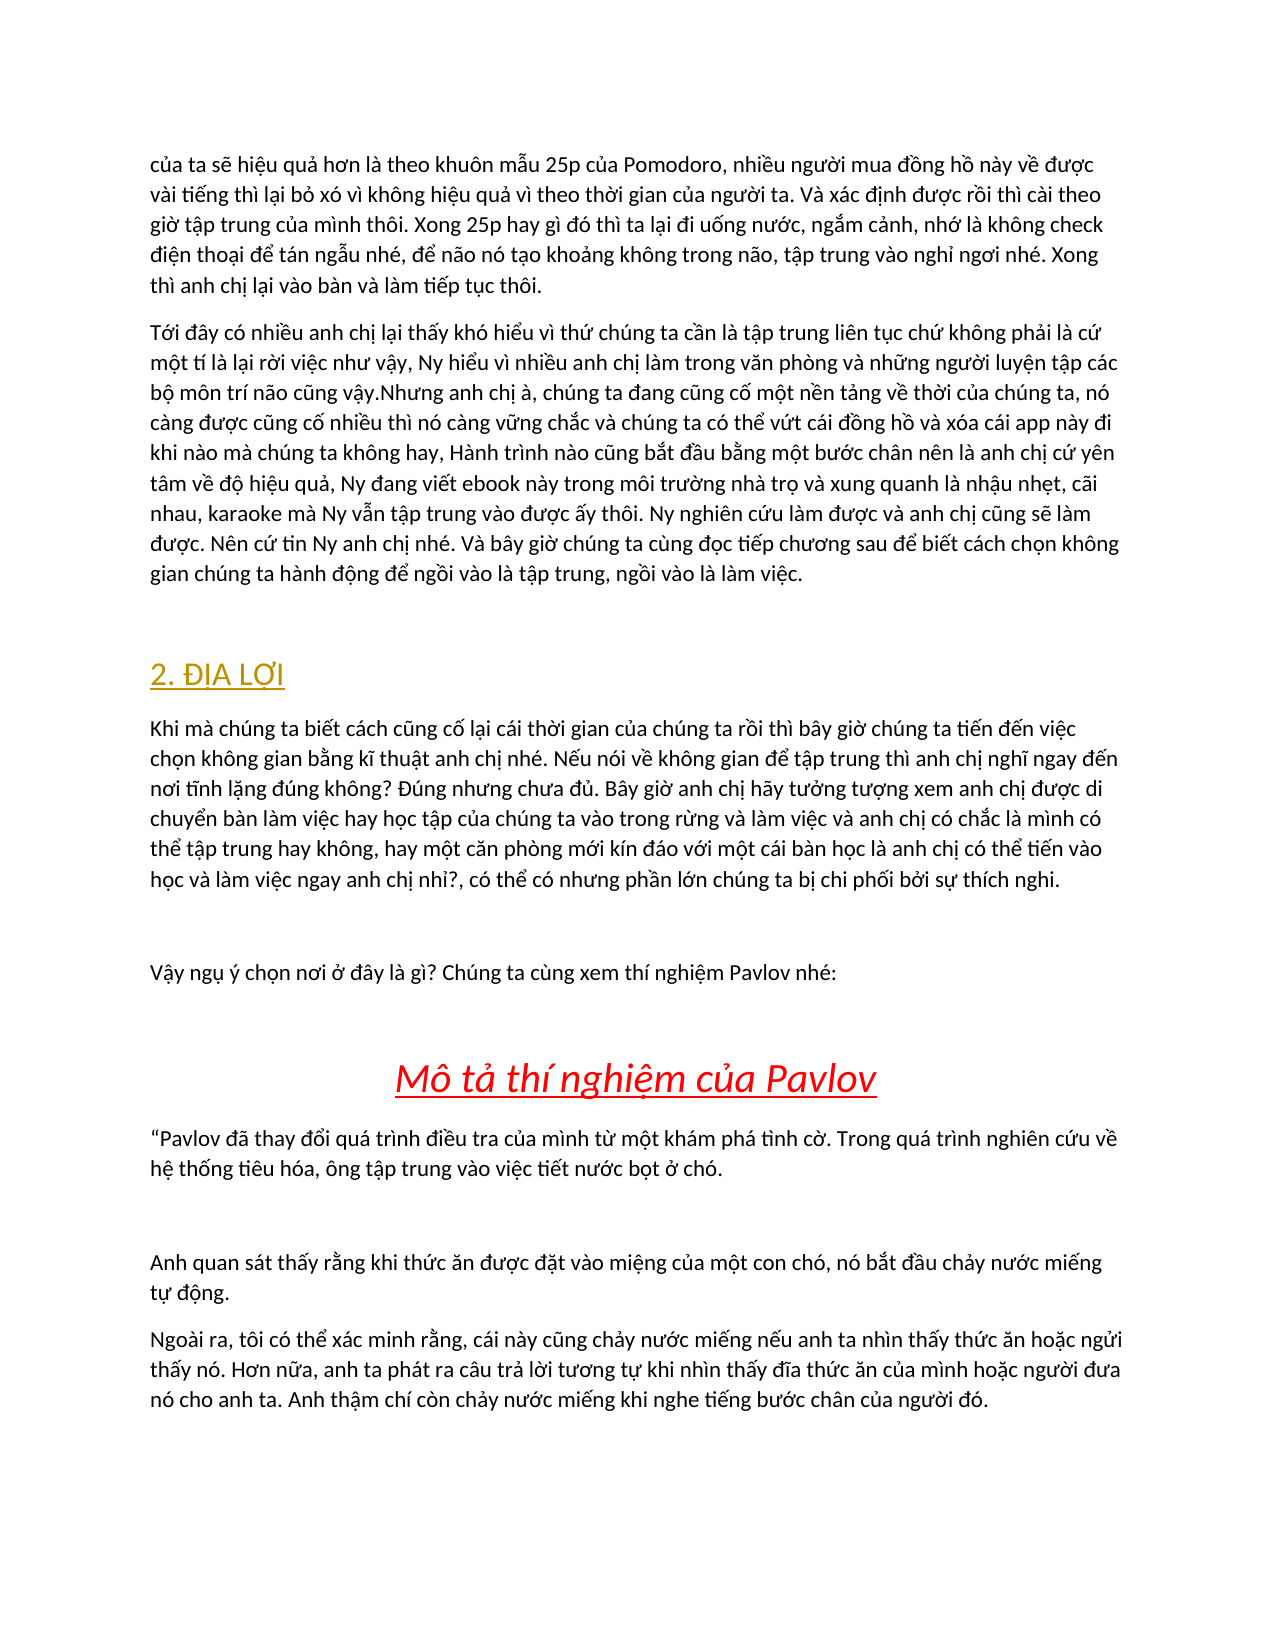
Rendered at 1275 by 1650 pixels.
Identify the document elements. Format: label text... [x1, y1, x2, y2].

text Anh quan sát thấy rằng khi thức ăn được đặt vào miệng của một con chó, nó bắt đầu chảy nước miếng tự động. [150, 1248, 1125, 1306]
text Khi mà chúng ta biết cách cũng cố lại cái thời gian của chúng ta rồi thì bây giờ chúng ta tiến đến việc chọn không gian bằng kĩ thuật anh chị nhé. Nếu nói về không gian để tập trung thì anh chị nghĩ ngay đến nơi tĩnh lặng đúng không? Đúng nhưng chưa đủ. Bây giờ anh chị hãy tưởng tượng xem anh chị được di chuyển bàn làm việc hay học tập của chúng ta vào trong rừng và làm việc và anh chị có chắc là mình có thể tập trung hay không, hay một căn phòng mới kín đáo với một cái bàn học là anh chị có thể tiến vào học và làm việc ngay anh chị nhỉ?, có thể có nhưng phần lớn chúng ta bị chi phối bởi sự thích nghi. [150, 714, 1125, 893]
text 2. ĐỊA LỢI [150, 653, 1125, 694]
text Ngoài ra, tôi có thể xác minh rằng, cái này cũng chảy nước miếng nếu anh ta nhìn thấy thức ăn hoặc ngửi thấy nó. Hơn nữa, anh ta phát ra câu trả lời tương tự khi nhìn thấy đĩa thức ăn của mình hoặc người đưa nó cho anh ta. Anh thậm chí còn chảy nước miếng khi nghe tiếng bước chân của người đó. [150, 1325, 1125, 1413]
text Tới đây có nhiều anh chị lại thấy khó hiểu vì thứ chúng ta cần là tập trung liên tục chứ không phải là cứ một tí là lại rời việc như vậy, Ny hiểu vì nhiều anh chị làm trong văn phòng và những người luyện tập các bộ môn trí não cũng vậy.Nhưng anh chị à, chúng ta đang cũng cố một nền tảng về thời của chúng ta, nó càng được cũng cố nhiều thì nó càng vững chắc và chúng ta có thể vứt cái đồng hồ và xóa cái app này đi khi nào mà chúng ta không hay, Hành trình nào cũng bắt đầu bằng một bước chân nên là anh chị cứ yên tâm về độ hiệu quả, Ny đang viết ebook này trong môi trường nhà trọ và xung quanh là nhậu nhẹt, cãi nhau, karaoke mà Ny vẫn tập trung vào được ấy thôi. Ny nghiên cứu làm được và anh chị cũng sẽ làm được. Nên cứ tin Ny anh chị nhé. Và bây giờ chúng ta cùng đọc tiếp chương sau để biết cách chọn không gian chúng ta hành động để ngồi vào là tập trung, ngồi vào là làm việc. [150, 318, 1125, 587]
text Mô tả thí nghiệm của Pavlov [150, 1052, 1125, 1103]
text Vậy ngụ ý chọn nơi ở đây là gì? Chúng ta cùng xem thí nghiệm Pavlov nhé: [150, 958, 1125, 987]
text “Pavlov đã thay đổi quá trình điều tra của mình từ một khám phá tình cờ. Trong quá trình nghiên cứu về hệ thống tiêu hóa, ông tập trung vào việc tiết nước bọt ở chó. [150, 1124, 1125, 1182]
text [150, 150, 1125, 299]
